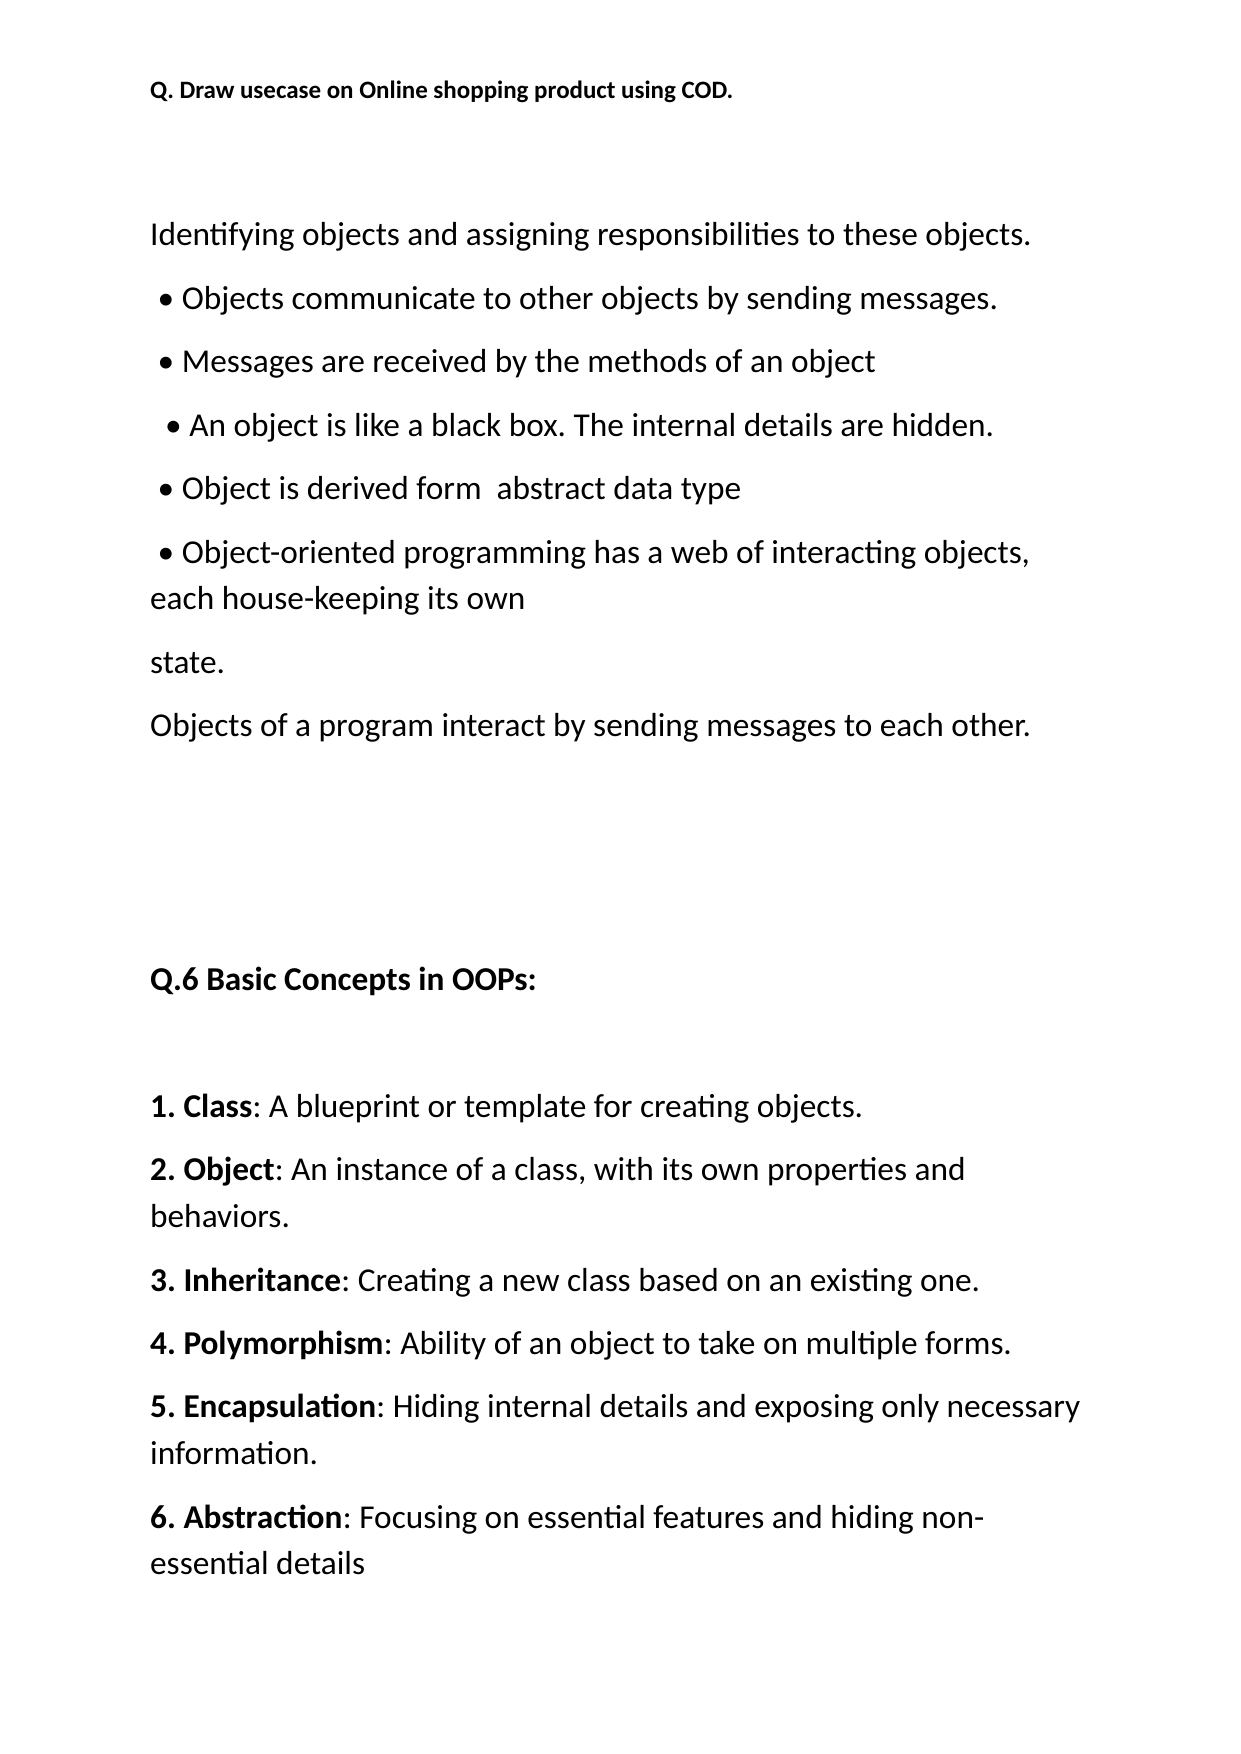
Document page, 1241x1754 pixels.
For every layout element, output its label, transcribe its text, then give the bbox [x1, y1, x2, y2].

text 3. Inheritance: Creating a new class based on an existing one. [150, 1258, 1090, 1299]
text • Objects communicate to other objects by sending messages. [150, 277, 1090, 318]
text Objects of a program interact by sending messages to each other. [150, 704, 1090, 745]
text • Object-oriented programming has a web of interacting objects, each house-keeping its own [150, 531, 1090, 618]
text 1. Class: A blueprint or template for creating objects. [150, 1085, 1090, 1126]
text 5. Encapsulation: Hiding internal details and exposing only necessary information. [150, 1385, 1090, 1473]
text 2. Object: An instance of a class, with its own properties and behaviors. [150, 1148, 1090, 1236]
text • Messages are received by the methods of an object [150, 340, 1090, 381]
text Identifying objects and assigning responsibilities to these objects. [150, 213, 1090, 254]
text 4. Polymorphism: Ability of an object to take on multiple forms. [150, 1322, 1090, 1363]
text state. [150, 641, 1090, 682]
text • An object is like a black box. The internal details are hidden. [150, 404, 1090, 444]
text Q.6 Basic Concepts in OOPs: [150, 958, 1090, 999]
text • Object is derived form abstract data type [150, 467, 1090, 508]
text 6. Abstraction: Focusing on essential features and hiding non-essential details [150, 1496, 1090, 1583]
